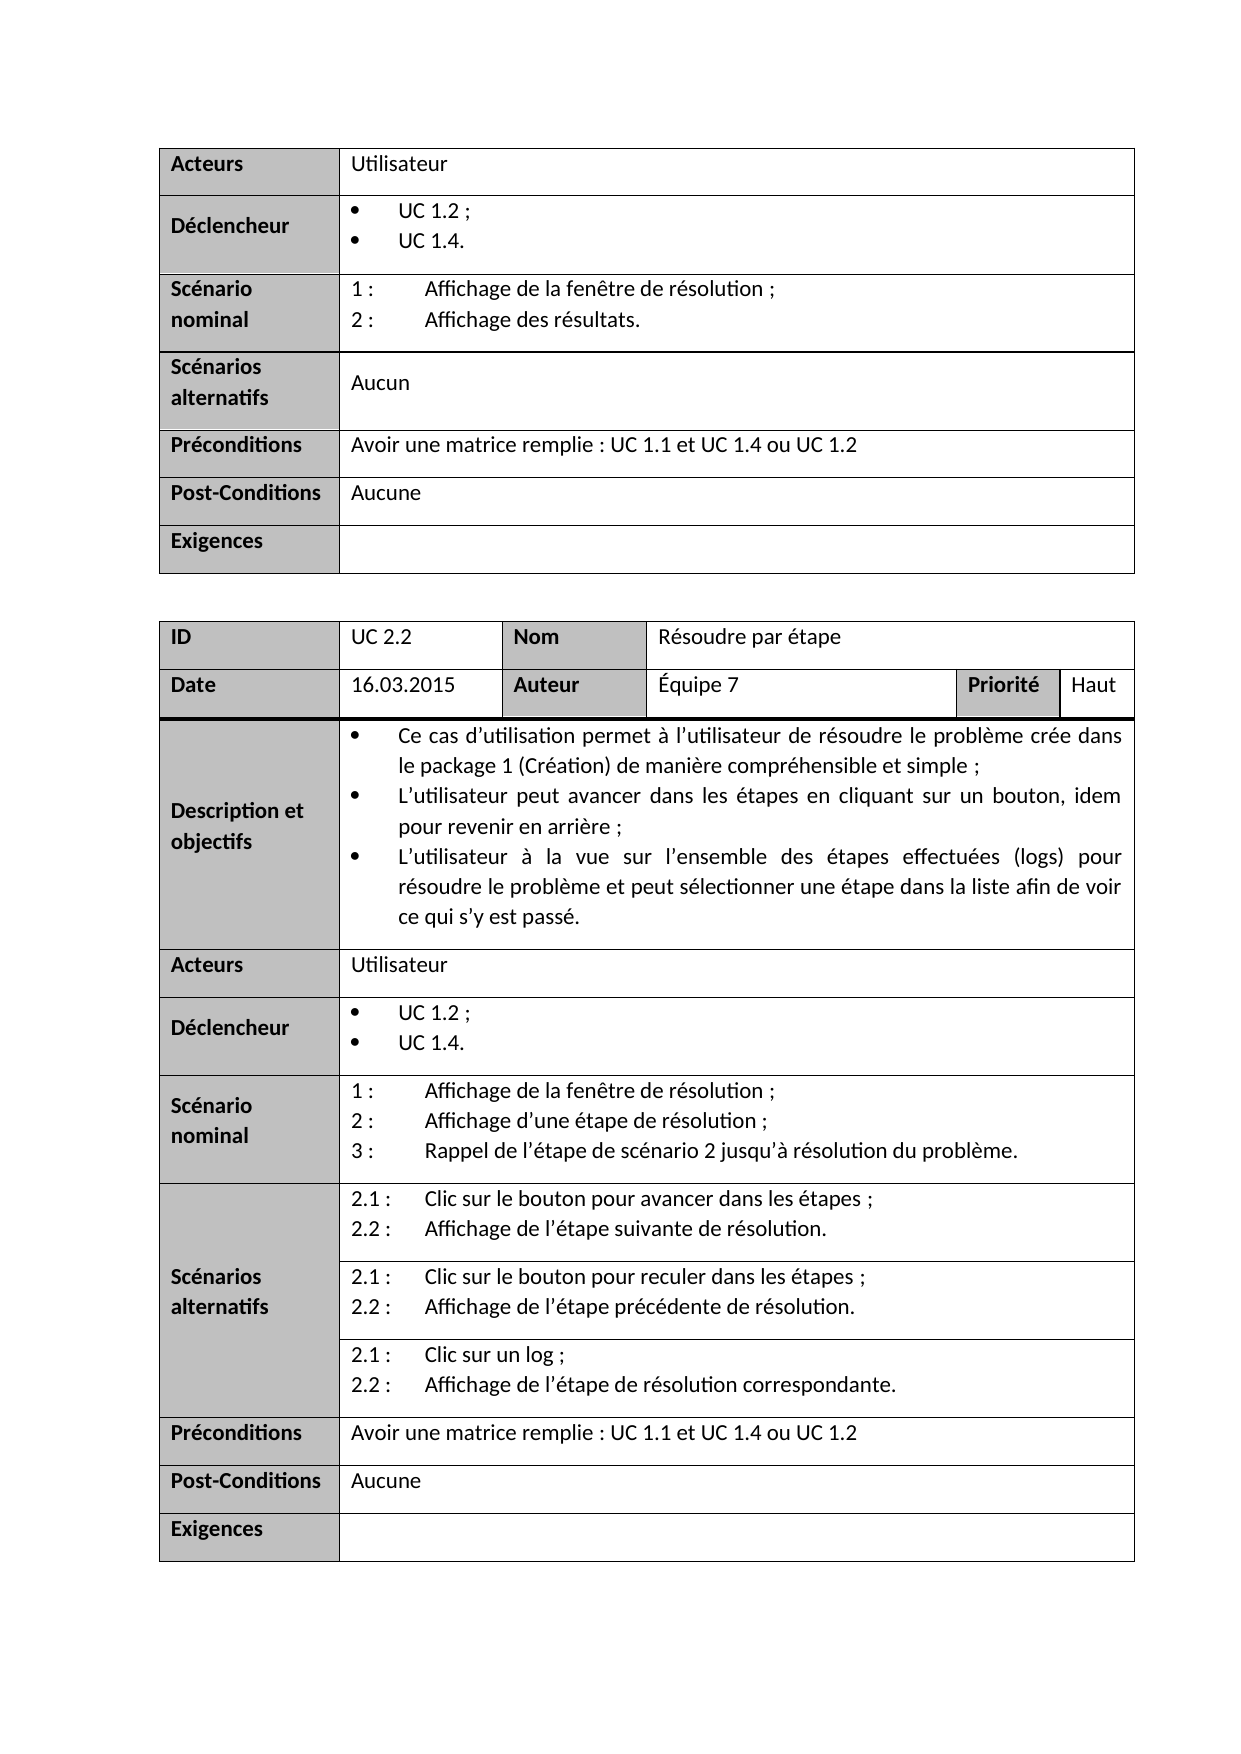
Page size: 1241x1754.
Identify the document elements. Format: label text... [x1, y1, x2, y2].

table_cell 1 : Affichage de la fenêtre de résolution ; 2 : Affichage des résultats. [340, 275, 1134, 351]
table_cell Avoir une matrice remplie : UC 1.1 et UC 1.4 ou UC 1.2 [340, 1418, 1134, 1465]
table_header Nom [503, 622, 646, 669]
table_cell Utilisateur [340, 149, 1134, 195]
table_cell Post-Conditions [160, 1466, 339, 1513]
table_cell Scénario nominal [160, 275, 339, 351]
table_cell Date [160, 670, 339, 716]
table_header ID [160, 622, 339, 669]
table_cell Priorité [957, 670, 1059, 716]
table_cell Utilisateur [340, 950, 1134, 997]
table_cell Déclencheur [160, 196, 339, 273]
table_cell Scénarios alternatifs [160, 353, 339, 429]
table_cell 2.1 : Clic sur le bouton pour avancer dans les étapes ; 2.2 : Affichage de l’étape suivante de résolution. [340, 1184, 1134, 1261]
table_cell Exigences [160, 526, 339, 573]
table_cell Ce cas d’utilisation permet à l’utilisateur de résoudre le problème crée dans le package 1 (Création) de manière compréhensible et simple ; L’utilisateur peut avancer dans les étapes en cliquant sur un bouton, idem pour revenir en arrière ; L’utilisateur à la vue sur l’ensemble des étapes effectuées (logs) pour résoudre le problème et peut sélectionner une étape dans la liste afin de voir ce qui s’y est passé. [340, 721, 1134, 949]
table_cell Aucun [340, 353, 1134, 429]
table_cell UC 1.2 ; UC 1.4. [340, 196, 1134, 273]
table_cell 1 : Affichage de la fenêtre de résolution ; 2 : Affichage d’une étape de résolution ; 3 : Rappel de l’étape de scénario 2 jusqu’à résolution du problème. [340, 1076, 1134, 1183]
table_cell Préconditions [160, 431, 339, 477]
table_cell Aucune [340, 478, 1134, 525]
table_cell Acteurs [160, 950, 339, 997]
table_header Résoudre par étape [647, 622, 1134, 669]
table_header UC 2.2 [340, 622, 502, 669]
table_cell 2.1 : Clic sur le bouton pour reculer dans les étapes ; 2.2 : Affichage de l’étape précédente de résolution. [340, 1262, 1134, 1339]
table_cell UC 1.2 ; UC 1.4. [340, 998, 1134, 1075]
table_cell Préconditions [160, 1418, 339, 1465]
table_cell Acteurs [160, 149, 339, 195]
table_cell Aucune [340, 1466, 1134, 1513]
table_cell Exigences [160, 1514, 339, 1561]
table_cell Description et objectifs [160, 721, 339, 949]
table_cell Scénarios alternatifs [160, 1184, 339, 1417]
table_cell Équipe 7 [647, 670, 956, 716]
table_cell Auteur [503, 670, 646, 716]
table_cell Scénario nominal [160, 1076, 339, 1183]
table_cell 2.1 : Clic sur un log ; 2.2 : Affichage de l’étape de résolution correspondante. [340, 1340, 1134, 1417]
table_cell 16.03.2015 [340, 670, 502, 716]
table_cell Haut [1061, 670, 1134, 716]
table_cell Avoir une matrice remplie : UC 1.1 et UC 1.4 ou UC 1.2 [340, 431, 1134, 477]
table_cell [340, 1514, 1134, 1561]
table_cell Déclencheur [160, 998, 339, 1075]
table_cell Post-Conditions [160, 478, 339, 525]
table_cell [340, 526, 1134, 573]
